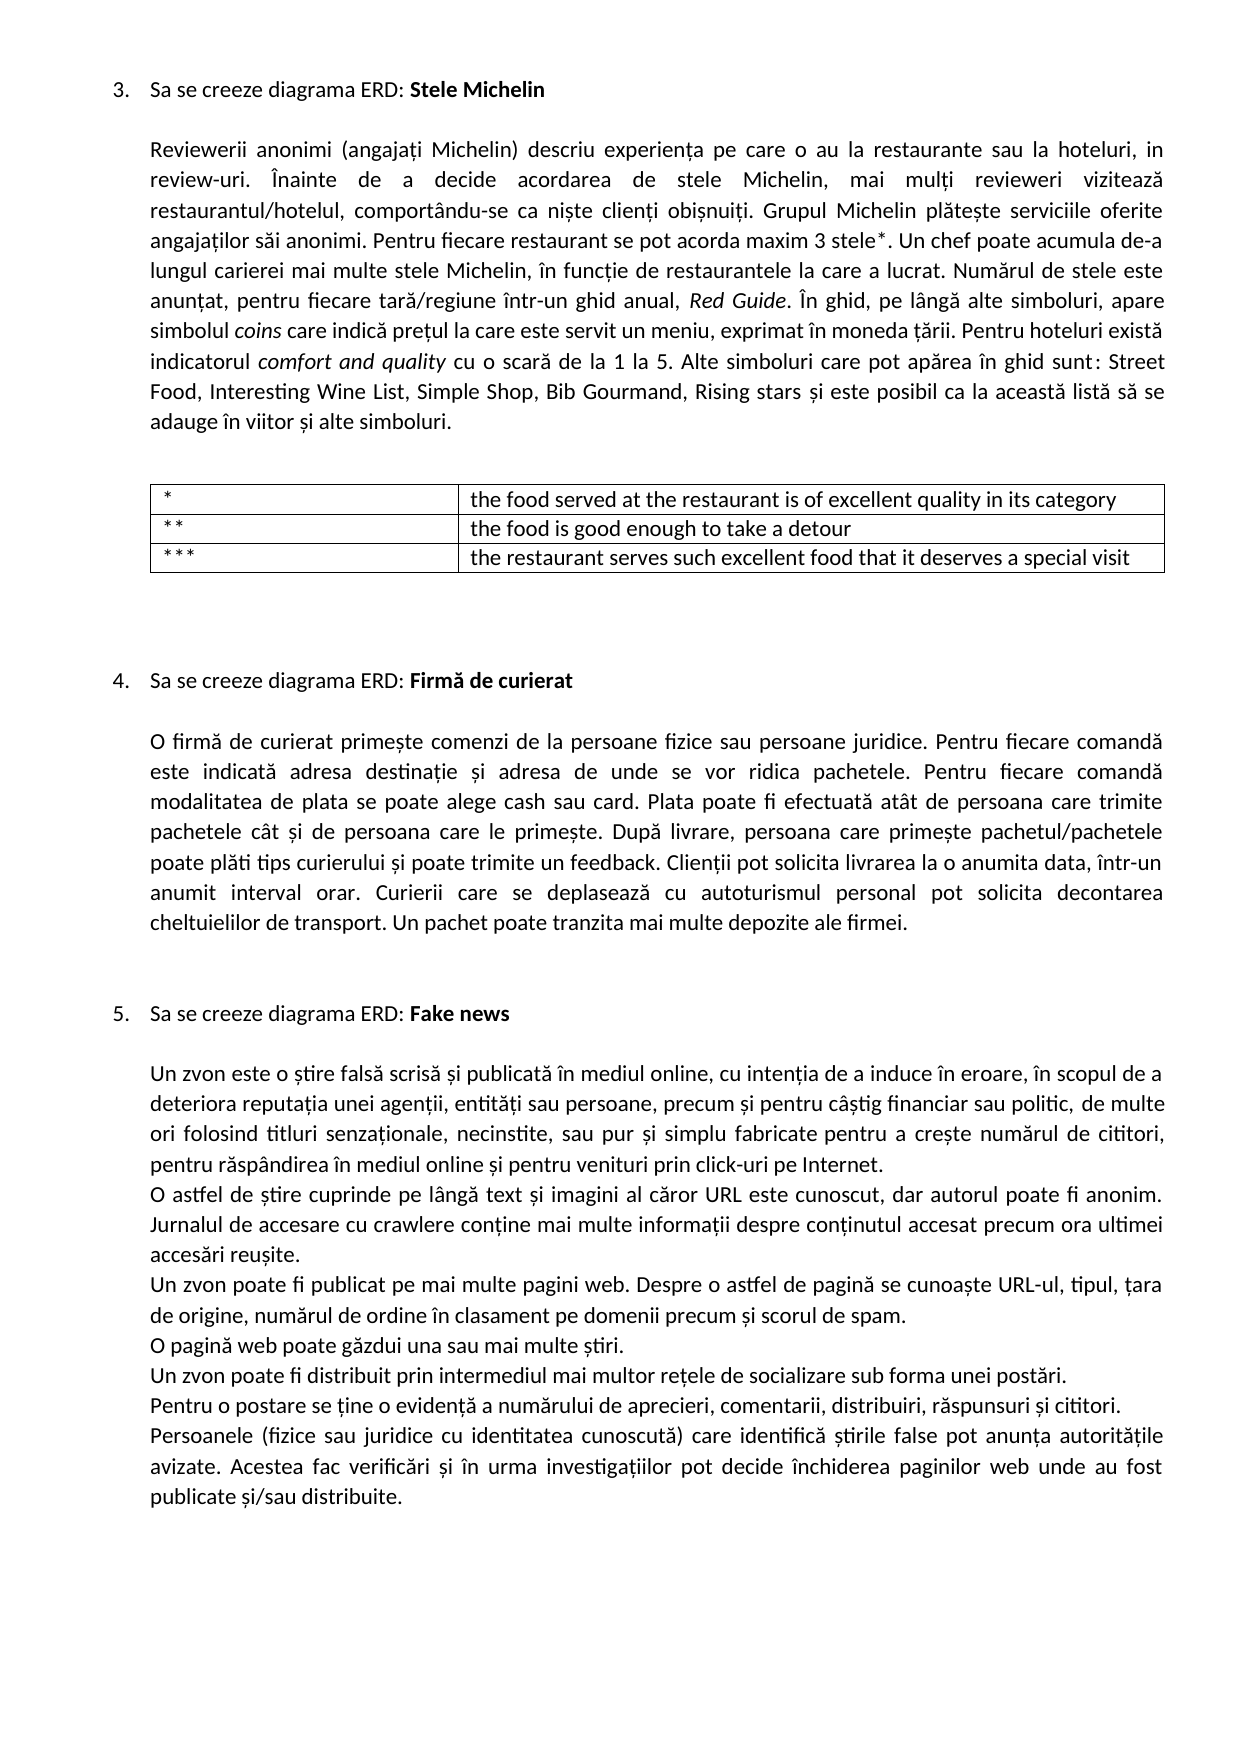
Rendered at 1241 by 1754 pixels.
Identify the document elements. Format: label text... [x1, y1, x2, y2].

list Un zvon poate fi publicat pe mai multe pagini web. Despre o astfel de pagină se cunoaște URL-ul, tipul, țara de origine, numărul de ordine în clasament pe domenii precum și scorul de spam. [150, 1271, 1165, 1329]
list O astfel de știre cuprinde pe lângă text și imagini al căror URL este cunoscut, dar autorul poate fi anonim. Jurnalul de accesare cu crawlere conține mai multe informații despre conținutul accesat precum ora ultimei accesări reușite. [150, 1180, 1165, 1268]
list Un zvon poate fi distribuit prin intermediul mai multor rețele de socializare sub forma unei postări. [150, 1361, 1165, 1389]
table_cell the restaurant serves such excellent food that it deserves a special visit [459, 544, 1164, 572]
table_header * [151, 485, 458, 513]
table_header the food served at the restaurant is of excellent quality in its category [459, 485, 1164, 513]
list O firmă de curierat primește comenzi de la persoane fizice sau persoane juridice. Pentru fiecare comandă este indicată adresa destinație și adresa de unde se vor ridica pachetele. Pentru fiecare comandă modalitatea de plata se poate alege cash sau card. Plata poate fi efectuată atât de persoana care trimite pachetele cât și de persoana care le primește. După livrare, persoana care primește pachetul/pachetele poate plăti tips curierului și poate trimite un feedback. Clienții pot solicita livrarea la o anumita data, într-un anumit interval orar. Curierii care se deplasează cu autoturismul personal pot solicita decontarea cheltuielilor de transport. Un pachet poate tranzita mai multe depozite ale firmei. [150, 727, 1165, 936]
table_cell *** [151, 544, 458, 572]
list Sa se creeze diagrama ERD: Stele Michelin [112, 75, 1165, 103]
table_cell the food is good enough to take a detour [459, 515, 1164, 542]
list Pentru o postare se ține o evidență a numărului de aprecieri, comentarii, distribuiri, răspunsuri și cititori. [150, 1391, 1165, 1419]
list Un zvon este o știre falsă scrisă și publicată în mediul online, cu intenția de a induce în eroare, în scopul de a deteriora reputația unei agenții, entități sau persoane, precum și pentru câștig financiar sau politic, de multe ori folosind titluri senzaționale, necinstite, sau pur și simplu fabricate pentru a crește numărul de cititori, pentru răspândirea în mediul online și pentru venituri prin click-uri pe Internet. [150, 1059, 1165, 1178]
list Sa se creeze diagrama ERD: Firmă de curierat [112, 666, 1165, 694]
list Persoanele (fizice sau juridice cu identitatea cunoscută) care identifică știrile false pot anunța autoritățile avizate. Acestea fac verificări și în urma investigațiilor pot decide închiderea paginilor web unde au fost publicate și/sau distribuite. [150, 1422, 1165, 1510]
list Sa se creeze diagrama ERD: Fake news [112, 999, 1165, 1027]
table_cell ** [151, 515, 458, 542]
list O pagină web poate găzdui una sau mai multe știri. [150, 1331, 1165, 1359]
list Reviewerii anonimi (angajați Michelin) descriu experiența pe care o au la restaurante sau la hoteluri, in review-uri. Înainte de a decide acordarea de stele Michelin, mai mulți revieweri vizitează restaurantul/hotelul, comportându-se ca niște clienți obișnuiți. Grupul Michelin plătește serviciile oferite angajaților săi anonimi. Pentru fiecare restaurant se pot acorda maxim 3 stele*. Un chef poate acumula de-a lungul carierei mai multe stele Michelin, în funcție de restaurantele la care a lucrat. Numărul de stele este anunțat, pentru fiecare tară/regiune într-un ghid anual, Red Guide. În ghid, pe lângă alte simboluri, apare simbolul coins care indică prețul la care este servit un meniu, exprimat în moneda țării. Pentru hoteluri există indicatorul comfort and quality cu o scară de la 1 la 5. Alte simboluri care pot apărea în ghid sunt: Street Food, Interesting Wine List, Simple Shop, Bib Gourmand, Rising stars și este posibil ca la această listă să se adauge în viitor și alte simboluri. [150, 135, 1165, 435]
